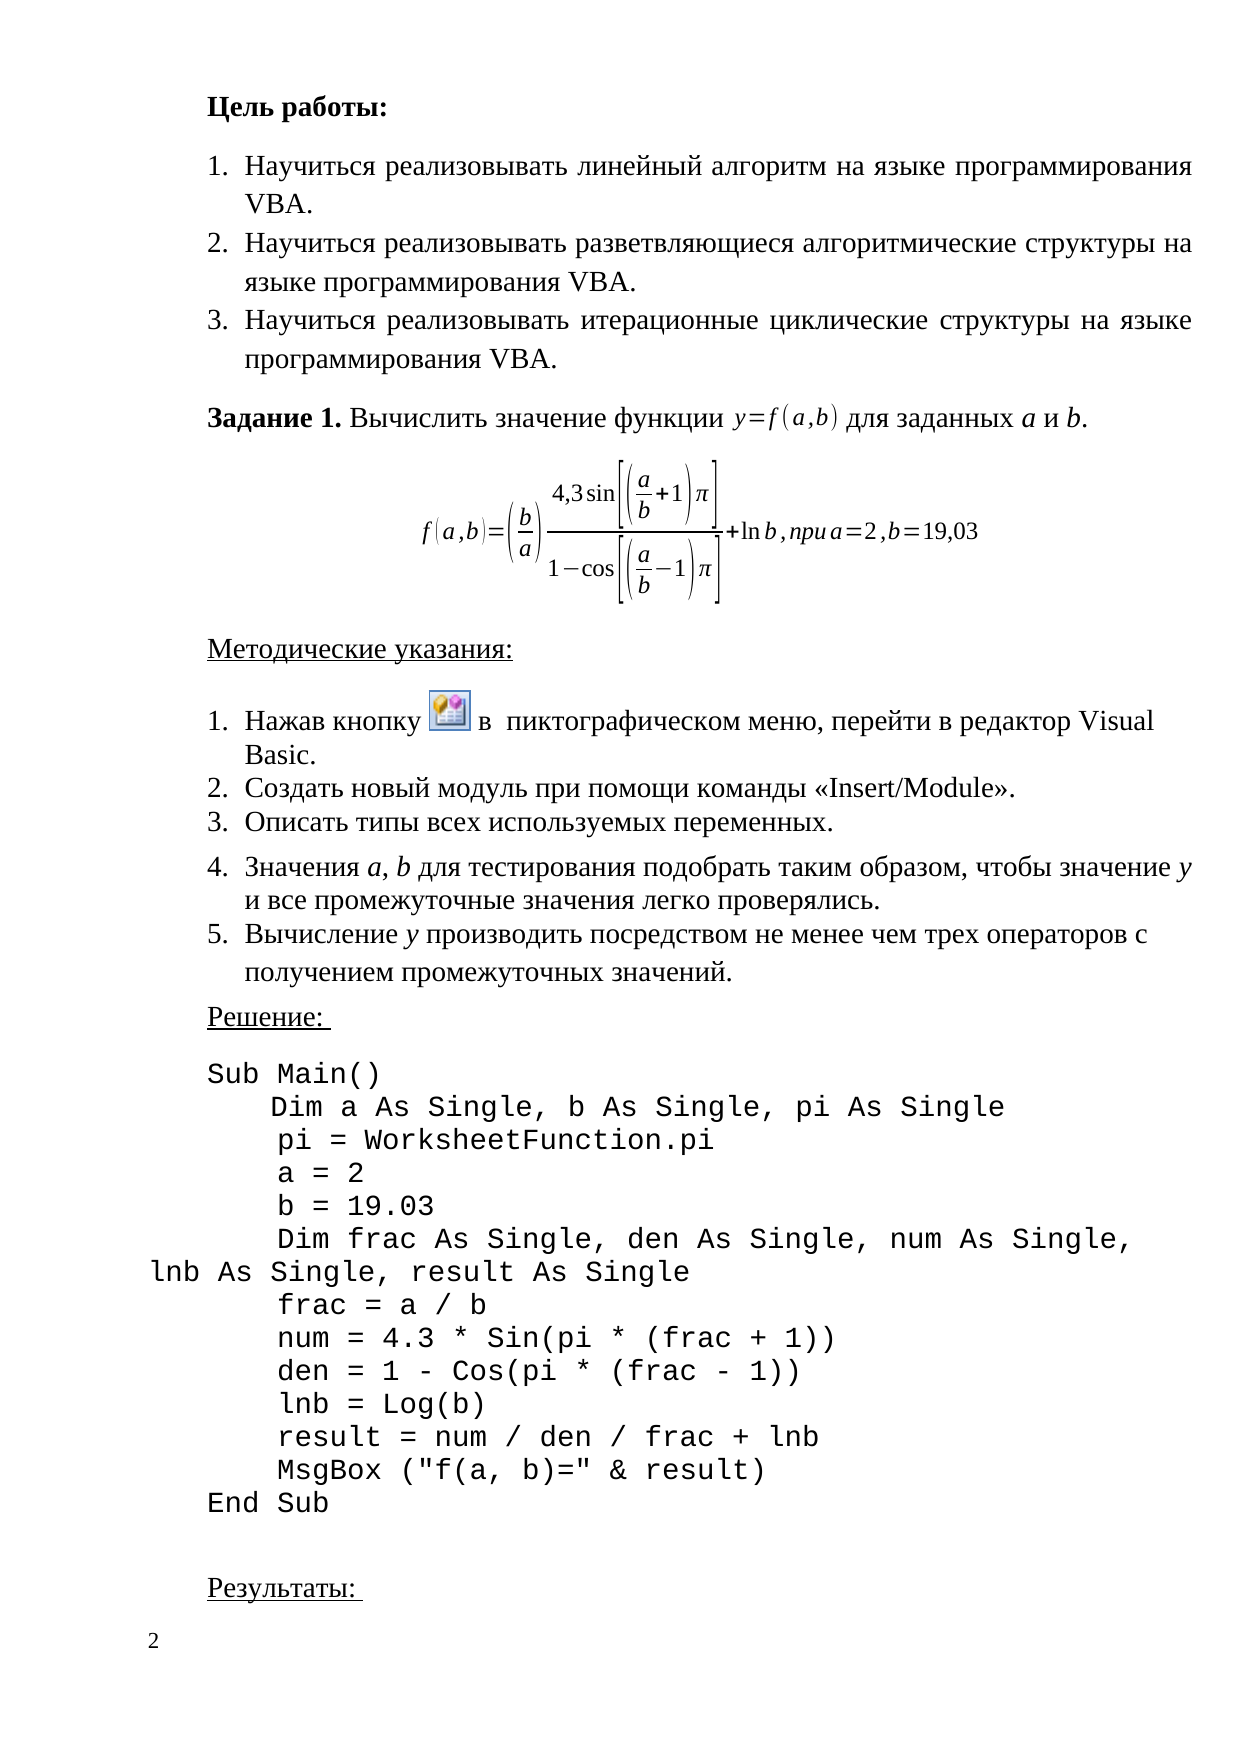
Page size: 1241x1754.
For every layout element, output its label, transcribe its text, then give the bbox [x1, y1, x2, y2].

text Dim frac As Single, den As Single, num As Single, lnb As Single, result As Single [148, 1224, 1193, 1290]
text b = 19.03 [148, 1191, 1193, 1224]
text num = 4.3 * Sin(pi * (frac + 1)) [148, 1323, 1193, 1356]
text frac = a / b [148, 1290, 1193, 1323]
list Описать типы всех используемых переменных. [207, 804, 1193, 838]
list Научиться реализовывать разветвляющиеся алгоритмические структуры на языке программирования VBA. [207, 225, 1193, 297]
text End Sub [148, 1488, 1193, 1521]
text Цель работы: [148, 89, 1193, 122]
text a = 2 [148, 1158, 1193, 1191]
list Создать новый модуль при помощи команды «Insert/Module». [207, 771, 1193, 804]
text result = num / den / frac + lnb [148, 1422, 1193, 1455]
text Результаты: [148, 1571, 1193, 1604]
text den = 1 - Cos(pi * (frac - 1)) [148, 1356, 1193, 1389]
text pi = WorksheetFunction.pi [148, 1125, 1193, 1158]
text lnb = Log(b) [148, 1389, 1193, 1422]
text Sub Main() [148, 1059, 1193, 1092]
text MsgBox ("f(a, b)=" & result) [148, 1455, 1193, 1488]
text Dim a As Single, b As Single, pi As Single [148, 1092, 1193, 1125]
list Научиться реализовывать линейный алгоритм на языке программирования VBA. [207, 148, 1193, 220]
text Методические указания: [148, 631, 1193, 664]
list Научиться реализовывать итерационные циклические структуры на языке программирования VBA. [207, 302, 1193, 374]
list Нажав кнопку в пиктографическом меню, перейти в редактор Visual Basic. [207, 690, 1193, 771]
text Решение: [148, 999, 1193, 1033]
text Задание 1. Вычислить значение функции для заданных a и b. [148, 400, 1193, 434]
list Вычисление y производить посредством не менее чем трех операторов с получением промежуточных значений. [207, 916, 1193, 988]
picture [430, 692, 469, 729]
list Значения а, b для тестирования подобрать таким образом, чтобы значение y и все промежуточные значения легко проверялись. [207, 849, 1193, 916]
